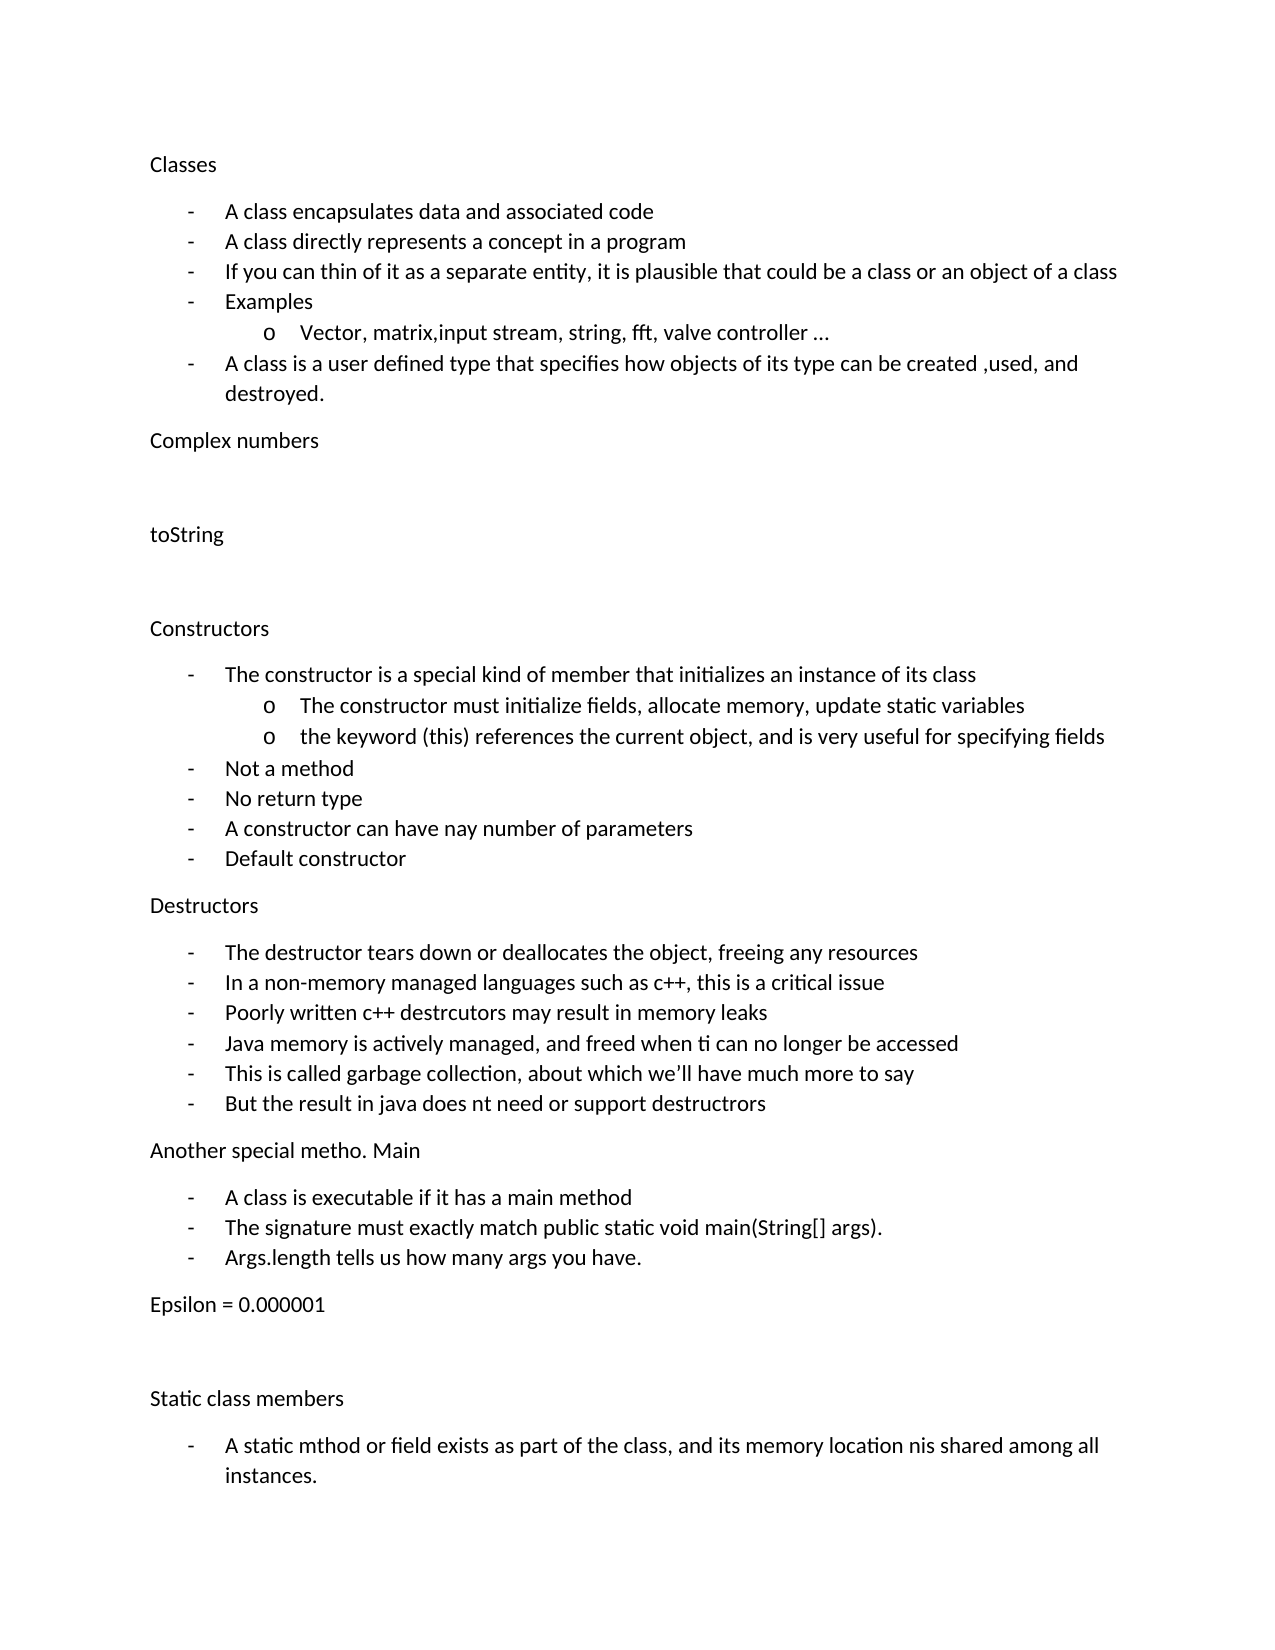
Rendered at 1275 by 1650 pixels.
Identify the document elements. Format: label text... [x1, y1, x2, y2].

list If you can thin of it as a separate entity, it is plausible that could be a class or an object of a class [187, 257, 1125, 285]
list But the result in java does nt need or support destructrors [187, 1089, 1125, 1117]
text Constructors [150, 614, 1125, 642]
list A class is executable if it has a main method [187, 1183, 1125, 1211]
list In a non-memory managed languages such as c++, this is a critical issue [187, 968, 1125, 996]
text Complex numbers [150, 426, 1125, 454]
list A class encapsulates data and associated code [187, 197, 1125, 225]
text Destructors [150, 891, 1125, 919]
text Epsilon = 0.000001 [150, 1290, 1125, 1318]
list Examples [187, 287, 1125, 316]
list the keyword (this) references the current object, and is very useful for specifying fields [262, 722, 1125, 751]
list A static mthod or field exists as part of the class, and its memory location nis shared among all instances. [187, 1431, 1125, 1489]
list The destructor tears down or deallocates the object, freeing any resources [187, 938, 1125, 966]
text Classes [150, 150, 1125, 178]
list Vector, matrix,input stream, string, fft, valve controller … [262, 318, 1125, 347]
list Poorly written c++ destrcutors may result in memory leaks [187, 998, 1125, 1027]
list The constructor is a special kind of member that initializes an instance of its class [187, 661, 1125, 689]
list The constructor must initialize fields, allocate memory, update static variables [262, 691, 1125, 720]
text Static class members [150, 1384, 1125, 1412]
list Java memory is actively managed, and freed when ti can no longer be accessed [187, 1029, 1125, 1057]
list A class directly represents a concept in a program [187, 227, 1125, 255]
list Args.length tells us how many args you have. [187, 1243, 1125, 1271]
list Default constructor [187, 844, 1125, 872]
list This is called garbage collection, about which we’ll have much more to say [187, 1059, 1125, 1087]
list A constructor can have nay number of parameters [187, 814, 1125, 842]
list The signature must exactly match public static void main(String[] args). [187, 1213, 1125, 1241]
text toString [150, 520, 1125, 548]
list No return type [187, 784, 1125, 812]
text Another special metho. Main [150, 1136, 1125, 1164]
list Not a method [187, 754, 1125, 782]
list A class is a user defined type that specifies how objects of its type can be created ,used, and destroyed. [187, 349, 1125, 407]
